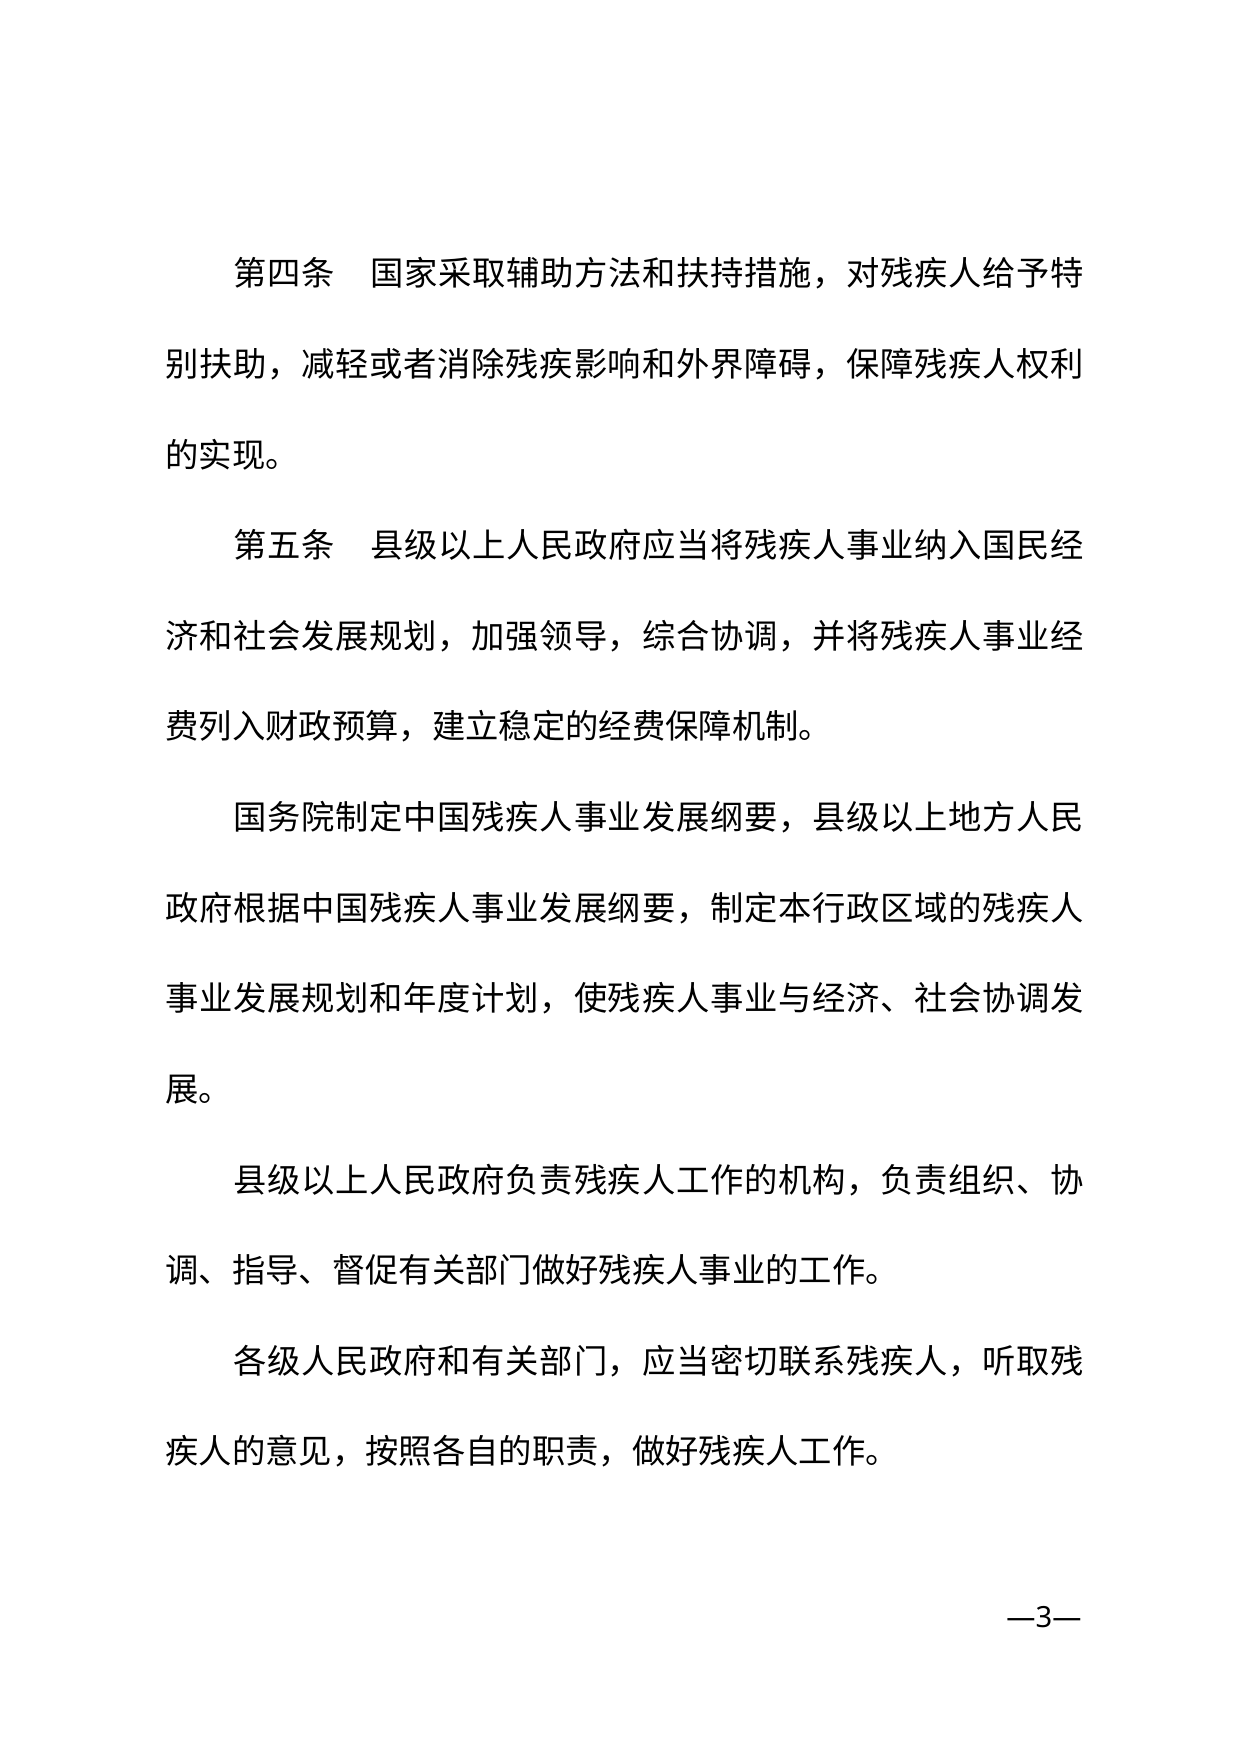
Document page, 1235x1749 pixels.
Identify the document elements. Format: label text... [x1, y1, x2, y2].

text 第五条 县级以上人民政府应当将残疾人事业纳入国民经济和社会发展规划，加强领导，综合协调，并将残疾人事业经费列入财政预算，建立稳定的经费保障机制。 [165, 498, 1087, 770]
text 各级人民政府和有关部门，应当密切联系残疾人，听取残疾人的意见，按照各自的职责，做好残疾人工作。 [165, 1313, 1087, 1495]
text 县级以上人民政府负责残疾人工作的机构，负责组织、协调、指导、督促有关部门做好残疾人事业的工作。 [165, 1132, 1087, 1313]
text 国务院制定中国残疾人事业发展纲要，县级以上地方人民政府根据中国残疾人事业发展纲要，制定本行政区域的残疾人事业发展规划和年度计划，使残疾人事业与经济、社会协调发展。 [165, 770, 1087, 1132]
text 第四条 国家采取辅助方法和扶持措施，对残疾人给予特别扶助，减轻或者消除残疾影响和外界障碍，保障残疾人权利的实现。 [165, 226, 1087, 498]
